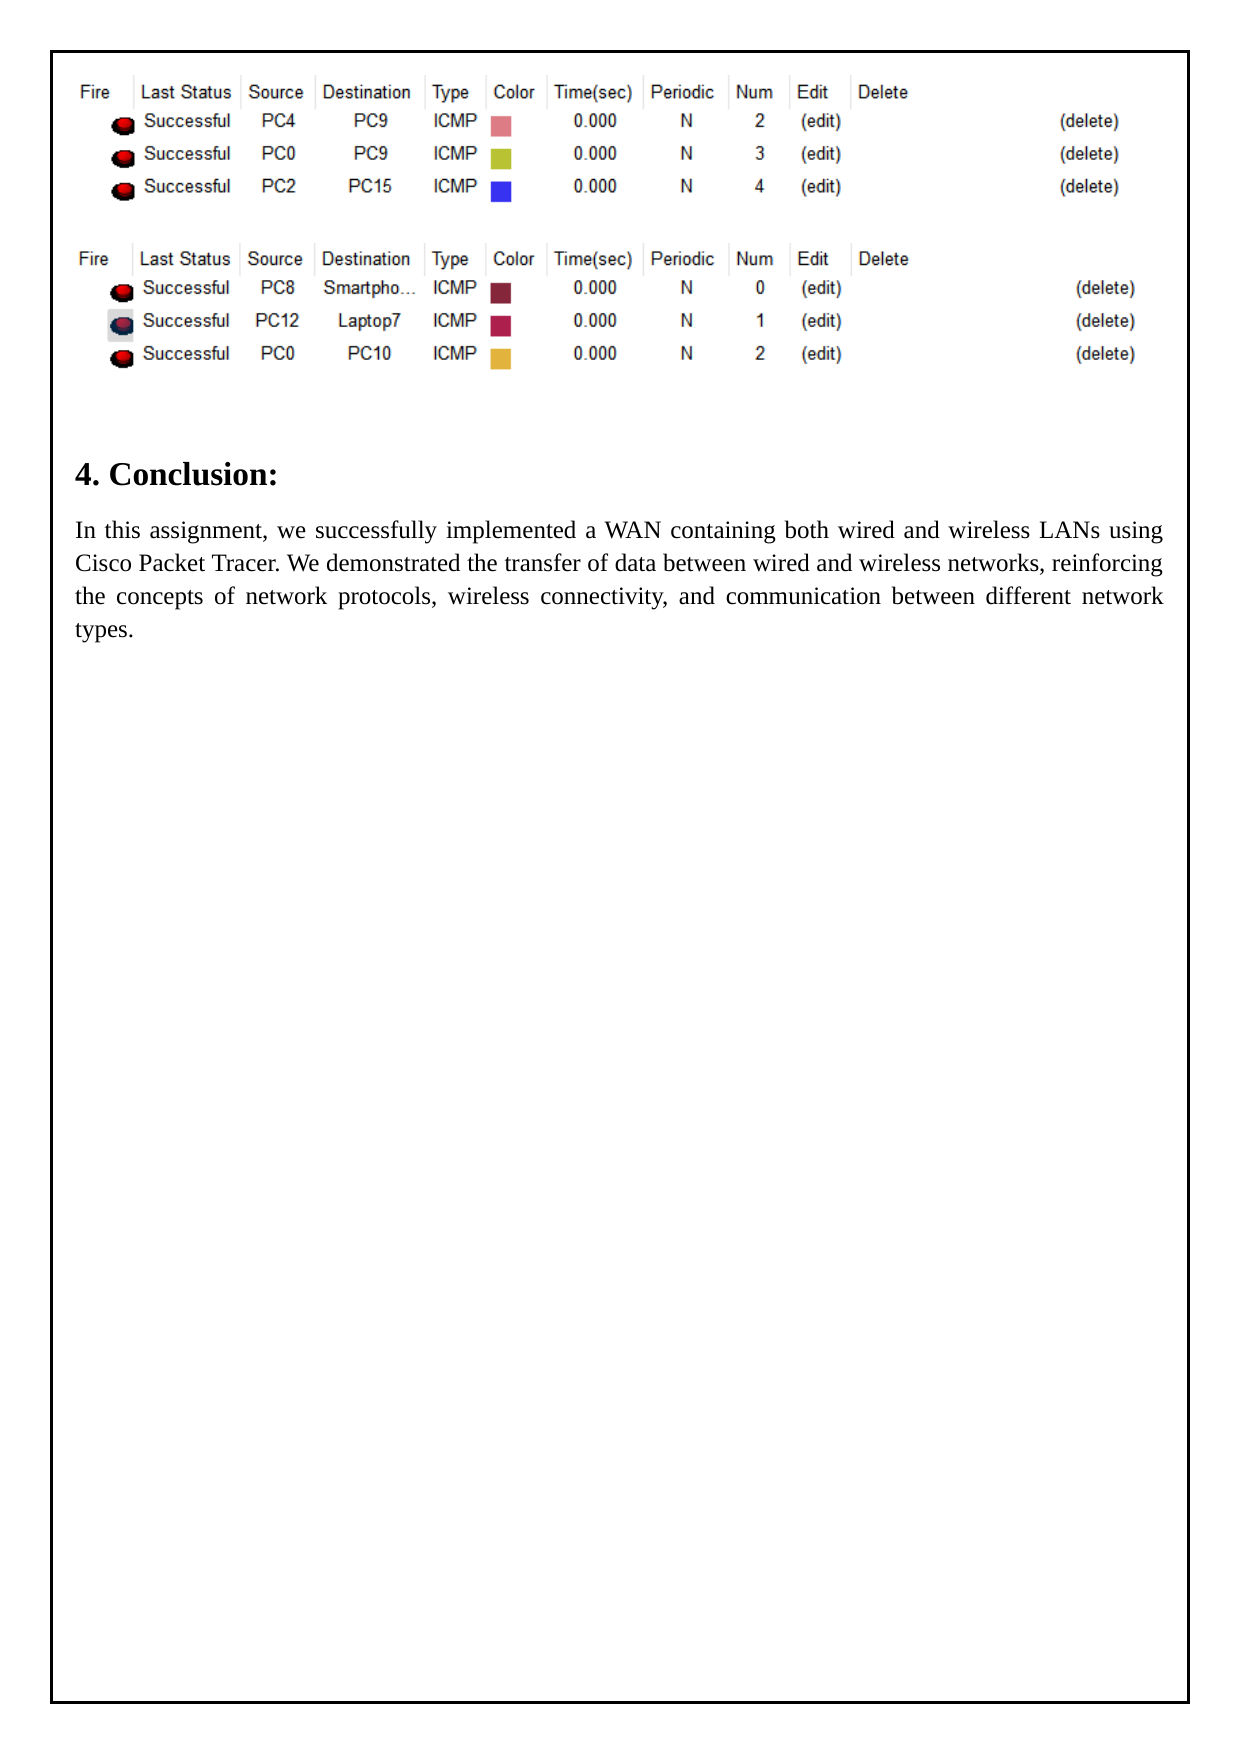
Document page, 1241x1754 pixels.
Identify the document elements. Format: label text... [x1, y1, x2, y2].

picture [75, 243, 1166, 386]
text In this assignment, we successfully implemented a WAN containing both wired and wireless LANs using Cisco Packet Tracer. We demonstrated the transfer of data between wired and wireless networks, reinforcing the concepts of network protocols, wireless connectivity, and communication between different network types. [75, 515, 1165, 643]
picture [75, 75, 1166, 224]
text 4. Conclusion: [75, 454, 1165, 493]
